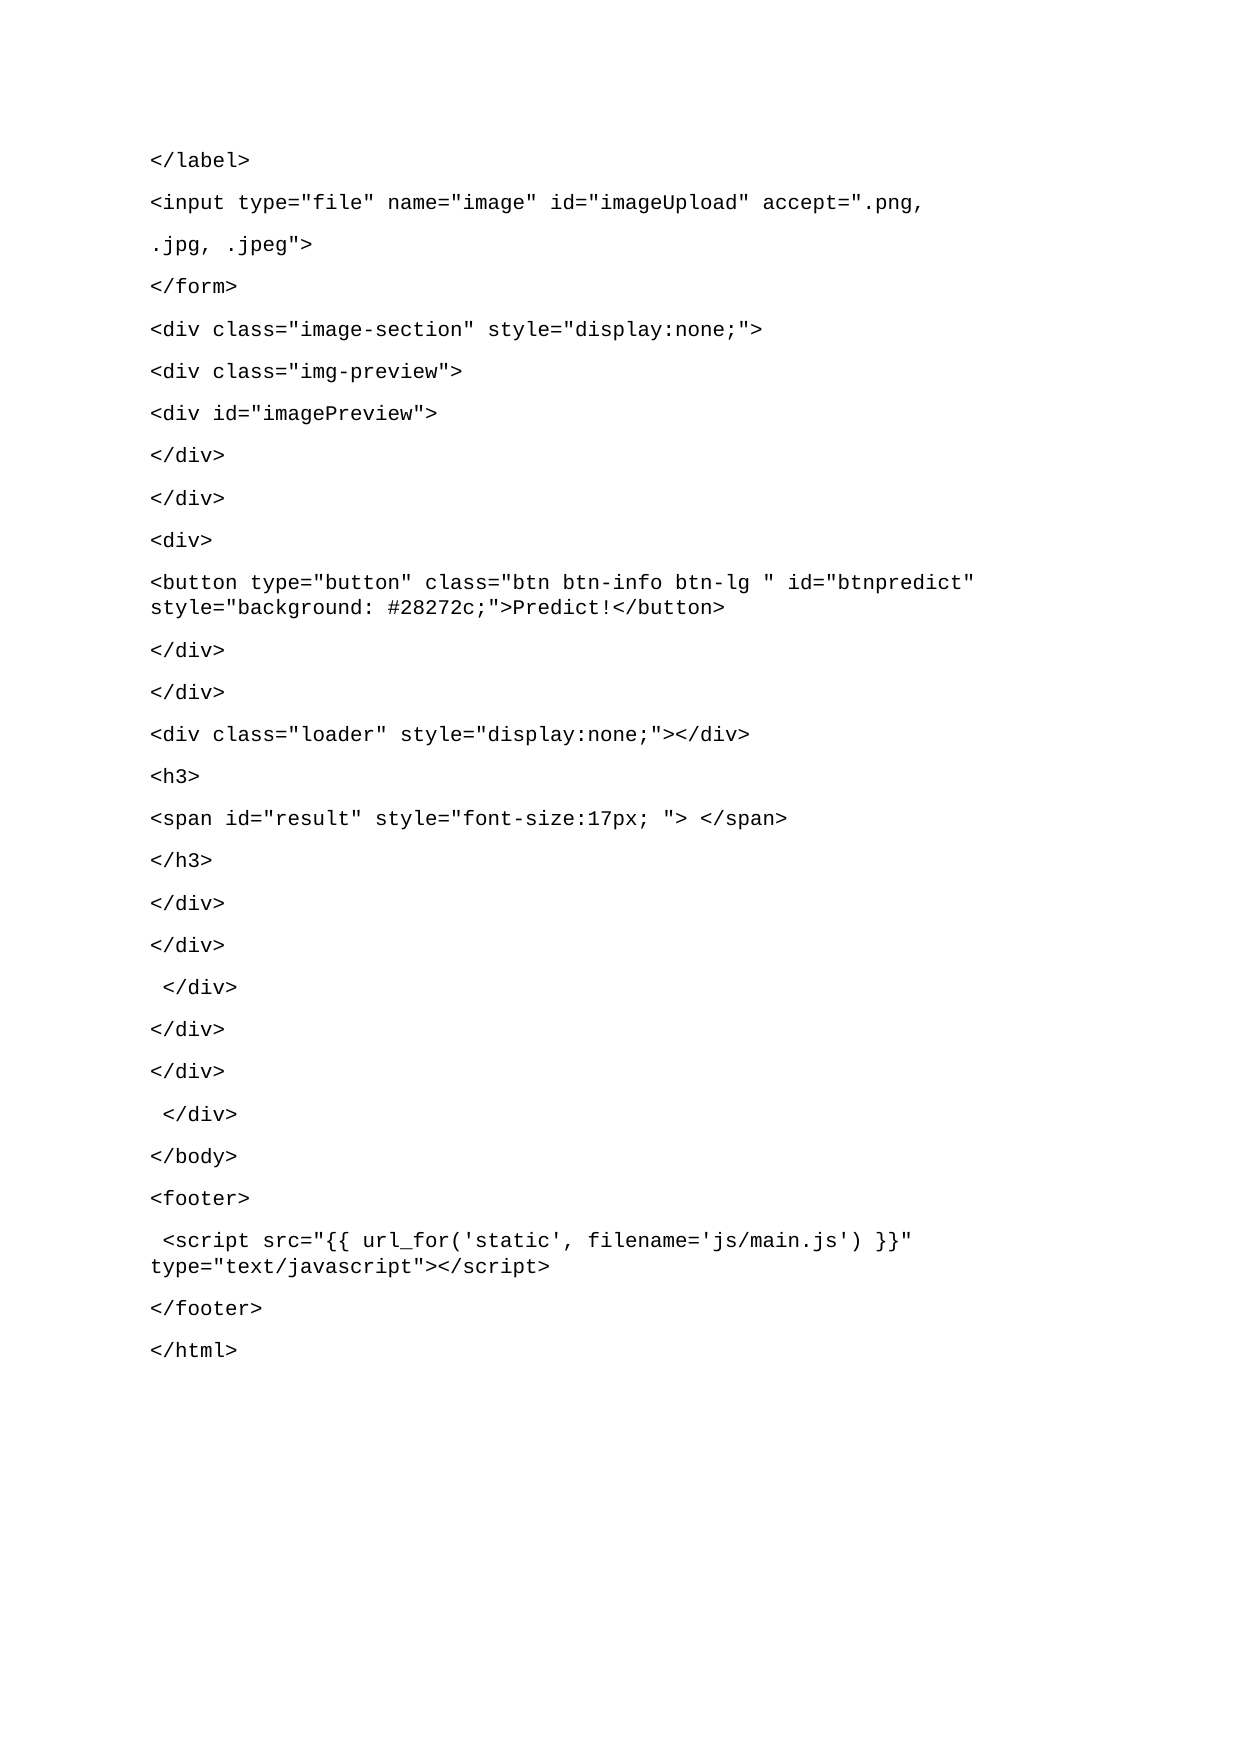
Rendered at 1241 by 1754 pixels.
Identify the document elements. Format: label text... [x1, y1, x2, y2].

text <button type="button" class="btn btn-info btn-lg " id="btnpredict" style="background: #28272c;">Predict!</button> [150, 572, 1090, 621]
text </form> [150, 277, 1090, 300]
text </div> [150, 935, 1090, 958]
text </div> [150, 1019, 1090, 1043]
text <div class="img-preview"> [150, 361, 1090, 384]
text <div class="loader" style="display:none;"></div> [150, 724, 1090, 748]
text </div> [150, 445, 1090, 469]
text <h3> [150, 766, 1090, 790]
text </div> [150, 682, 1090, 705]
text <div class="image-section" style="display:none;"> [150, 319, 1090, 342]
text </div> [150, 1104, 1090, 1127]
text </h3> [150, 851, 1090, 874]
text </div> [150, 1061, 1090, 1085]
text </body> [150, 1146, 1090, 1169]
text <span id="result" style="font-size:17px; "> </span> [150, 808, 1090, 832]
text <div id="imagePreview"> [150, 403, 1090, 427]
text <footer> [150, 1188, 1090, 1212]
text </html> [150, 1340, 1090, 1364]
text <div> [150, 530, 1090, 553]
text </footer> [150, 1298, 1090, 1322]
text </div> [150, 977, 1090, 1001]
text </div> [150, 639, 1090, 663]
text </label> [150, 150, 1090, 174]
text <script src="{{ url_for('static', filename='js/main.js') }}" type="text/javascript"></script> [150, 1230, 1090, 1279]
text <input type="file" name="image" id="imageUpload" accept=".png, [150, 192, 1090, 216]
text .jpg, .jpeg"> [150, 234, 1090, 258]
text </div> [150, 487, 1090, 511]
text </div> [150, 893, 1090, 916]
